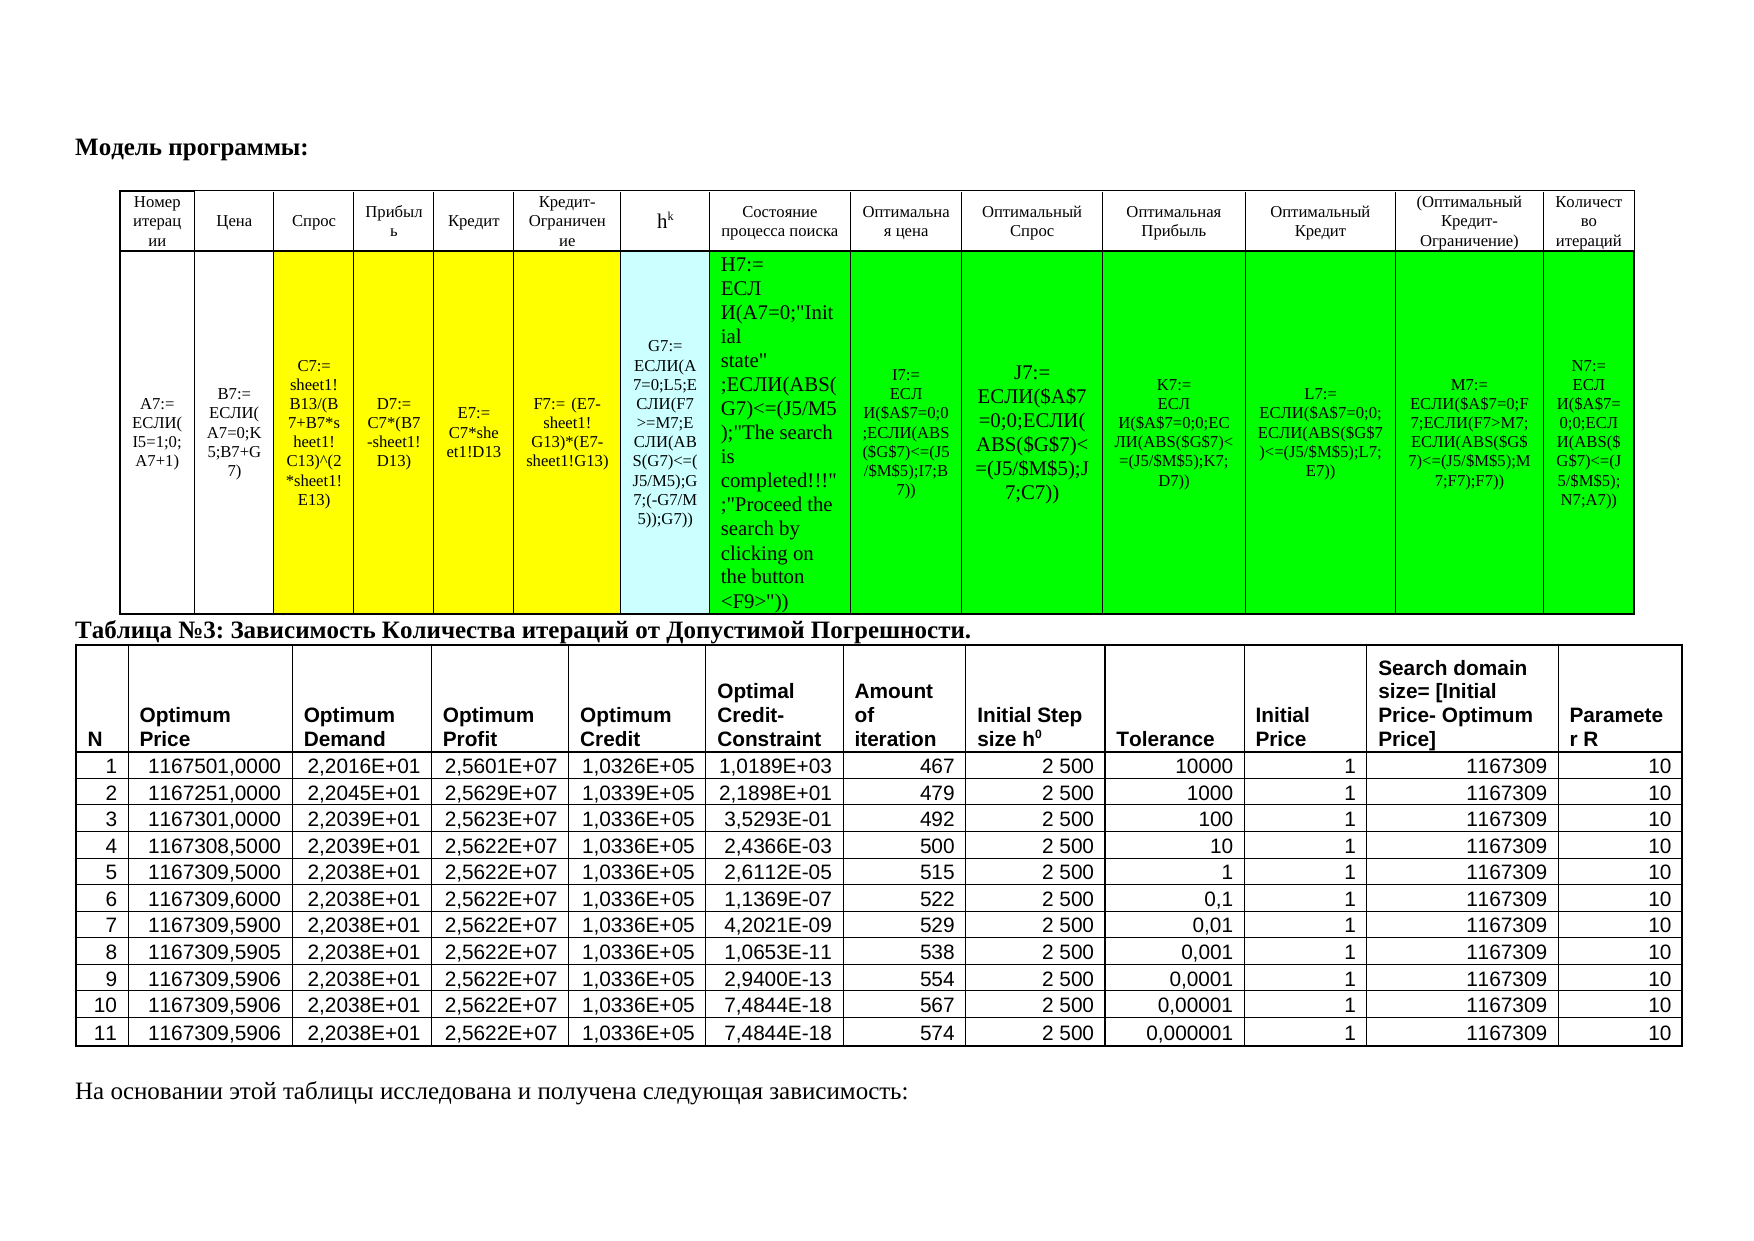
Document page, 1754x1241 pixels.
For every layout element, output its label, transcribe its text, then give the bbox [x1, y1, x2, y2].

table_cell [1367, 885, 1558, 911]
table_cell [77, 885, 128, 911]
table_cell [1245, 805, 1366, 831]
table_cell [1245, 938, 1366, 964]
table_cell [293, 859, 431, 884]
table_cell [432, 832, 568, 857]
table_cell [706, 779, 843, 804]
text Таблица №3: Зависимость Количества итераций от Допустимой Погрешности. [75, 615, 1679, 643]
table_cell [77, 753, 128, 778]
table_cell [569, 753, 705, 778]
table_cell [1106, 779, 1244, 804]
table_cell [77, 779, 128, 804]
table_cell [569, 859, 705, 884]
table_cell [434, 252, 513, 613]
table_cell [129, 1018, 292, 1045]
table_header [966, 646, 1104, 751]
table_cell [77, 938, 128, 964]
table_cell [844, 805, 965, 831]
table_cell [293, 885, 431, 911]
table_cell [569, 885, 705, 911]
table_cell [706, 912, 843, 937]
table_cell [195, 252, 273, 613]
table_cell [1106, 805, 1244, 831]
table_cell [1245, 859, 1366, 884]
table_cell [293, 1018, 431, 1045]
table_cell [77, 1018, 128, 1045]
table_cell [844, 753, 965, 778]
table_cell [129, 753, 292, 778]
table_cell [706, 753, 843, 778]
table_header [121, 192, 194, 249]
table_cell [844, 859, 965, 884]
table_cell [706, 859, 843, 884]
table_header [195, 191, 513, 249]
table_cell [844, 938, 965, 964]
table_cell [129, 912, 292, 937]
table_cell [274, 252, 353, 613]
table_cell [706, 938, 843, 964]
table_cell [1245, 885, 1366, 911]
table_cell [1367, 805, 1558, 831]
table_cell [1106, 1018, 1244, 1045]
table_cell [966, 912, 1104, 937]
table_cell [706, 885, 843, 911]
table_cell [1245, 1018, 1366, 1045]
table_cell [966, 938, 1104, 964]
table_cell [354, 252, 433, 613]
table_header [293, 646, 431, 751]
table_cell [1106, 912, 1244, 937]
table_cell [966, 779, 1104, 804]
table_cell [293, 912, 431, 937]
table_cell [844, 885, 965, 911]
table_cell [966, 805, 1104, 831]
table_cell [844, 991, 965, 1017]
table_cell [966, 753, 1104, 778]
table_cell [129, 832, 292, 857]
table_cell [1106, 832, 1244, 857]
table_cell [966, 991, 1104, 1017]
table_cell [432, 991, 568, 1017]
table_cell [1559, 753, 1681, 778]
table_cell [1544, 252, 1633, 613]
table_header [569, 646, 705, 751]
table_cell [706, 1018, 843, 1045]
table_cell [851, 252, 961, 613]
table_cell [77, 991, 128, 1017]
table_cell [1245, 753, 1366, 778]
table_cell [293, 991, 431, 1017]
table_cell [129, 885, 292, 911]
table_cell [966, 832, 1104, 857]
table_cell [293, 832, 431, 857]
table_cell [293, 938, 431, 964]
text На основании этой таблицы исследована и получена следующая зависимость: [75, 1076, 1679, 1104]
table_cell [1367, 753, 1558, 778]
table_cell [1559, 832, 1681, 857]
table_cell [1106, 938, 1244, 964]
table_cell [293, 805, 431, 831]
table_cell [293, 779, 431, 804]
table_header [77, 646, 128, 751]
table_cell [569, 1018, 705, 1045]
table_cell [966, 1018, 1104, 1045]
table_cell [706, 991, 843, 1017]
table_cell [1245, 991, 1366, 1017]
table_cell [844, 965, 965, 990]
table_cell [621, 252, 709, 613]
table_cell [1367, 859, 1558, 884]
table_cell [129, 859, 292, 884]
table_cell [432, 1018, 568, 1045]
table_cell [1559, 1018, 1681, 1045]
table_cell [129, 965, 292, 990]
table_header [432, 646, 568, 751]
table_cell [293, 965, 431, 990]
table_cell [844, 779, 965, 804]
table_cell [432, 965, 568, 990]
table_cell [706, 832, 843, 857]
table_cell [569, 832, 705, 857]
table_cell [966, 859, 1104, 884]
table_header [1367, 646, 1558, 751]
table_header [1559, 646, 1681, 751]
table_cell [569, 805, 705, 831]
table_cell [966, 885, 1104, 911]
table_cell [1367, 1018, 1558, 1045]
text Модель программы: [75, 132, 1679, 161]
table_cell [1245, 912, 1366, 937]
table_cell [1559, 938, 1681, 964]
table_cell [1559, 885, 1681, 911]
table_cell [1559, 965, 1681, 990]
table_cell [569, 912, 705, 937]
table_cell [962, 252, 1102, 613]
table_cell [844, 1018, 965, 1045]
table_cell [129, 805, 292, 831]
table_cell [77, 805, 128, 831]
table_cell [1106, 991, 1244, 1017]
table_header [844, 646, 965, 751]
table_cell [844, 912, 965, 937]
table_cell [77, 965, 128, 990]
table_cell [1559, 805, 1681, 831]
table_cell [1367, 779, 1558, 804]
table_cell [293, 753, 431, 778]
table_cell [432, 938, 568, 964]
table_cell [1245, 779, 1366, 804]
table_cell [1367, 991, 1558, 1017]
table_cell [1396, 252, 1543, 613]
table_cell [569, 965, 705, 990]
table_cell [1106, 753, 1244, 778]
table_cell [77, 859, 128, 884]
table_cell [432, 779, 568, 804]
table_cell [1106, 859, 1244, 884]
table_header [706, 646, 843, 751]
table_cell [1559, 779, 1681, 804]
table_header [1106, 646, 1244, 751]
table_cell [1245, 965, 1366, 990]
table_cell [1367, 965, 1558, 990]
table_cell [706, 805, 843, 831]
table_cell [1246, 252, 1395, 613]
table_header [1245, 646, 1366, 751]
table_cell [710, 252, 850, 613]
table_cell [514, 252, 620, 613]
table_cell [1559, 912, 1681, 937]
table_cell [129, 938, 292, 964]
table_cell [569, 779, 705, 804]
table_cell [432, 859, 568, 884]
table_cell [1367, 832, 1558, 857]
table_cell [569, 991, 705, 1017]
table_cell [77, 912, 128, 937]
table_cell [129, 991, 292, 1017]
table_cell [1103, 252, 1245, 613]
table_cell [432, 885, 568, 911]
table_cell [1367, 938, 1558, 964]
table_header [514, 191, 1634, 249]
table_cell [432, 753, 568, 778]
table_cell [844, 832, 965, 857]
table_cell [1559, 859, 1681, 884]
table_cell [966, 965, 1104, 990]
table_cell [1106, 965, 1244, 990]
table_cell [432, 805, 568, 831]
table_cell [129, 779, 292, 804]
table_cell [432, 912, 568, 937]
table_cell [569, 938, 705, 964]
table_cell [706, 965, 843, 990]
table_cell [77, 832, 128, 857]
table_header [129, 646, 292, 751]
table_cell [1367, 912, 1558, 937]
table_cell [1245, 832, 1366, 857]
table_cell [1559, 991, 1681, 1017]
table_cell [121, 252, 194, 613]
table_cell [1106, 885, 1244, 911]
